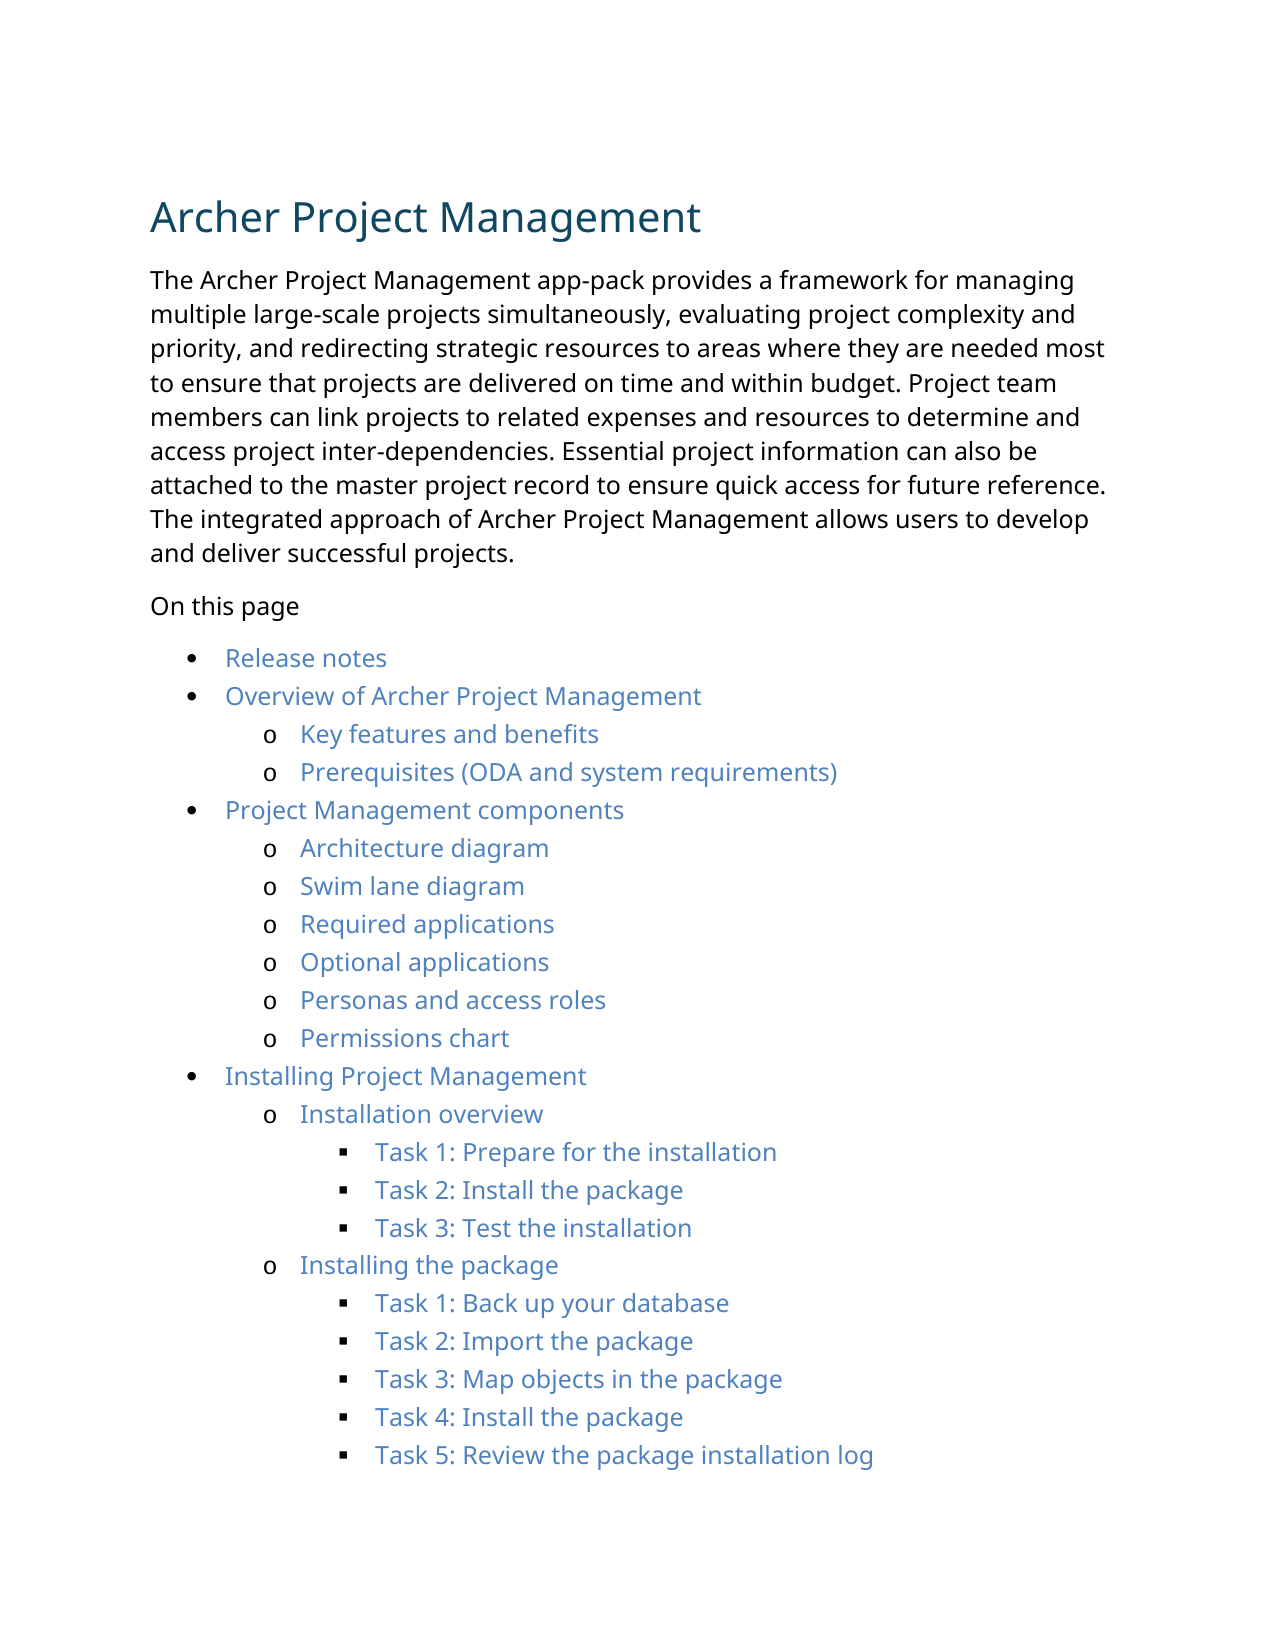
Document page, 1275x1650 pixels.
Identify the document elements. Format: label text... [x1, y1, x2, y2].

list Project Management components [187, 793, 1125, 827]
list Architecture diagram [262, 831, 1125, 865]
list Personas and access roles [262, 983, 1125, 1017]
list Task 3: Map objects in the package [337, 1362, 1125, 1396]
list Swim lane diagram [262, 869, 1125, 903]
list Installing the package [262, 1248, 1125, 1282]
subtitle Archer Project Management [150, 187, 1125, 244]
list Task 1: Back up your database [337, 1286, 1125, 1320]
list Task 2: Import the package [337, 1324, 1125, 1358]
list Task 4: Install the package [337, 1399, 1125, 1433]
list Prerequisites (ODA and system requirements) [262, 755, 1125, 789]
list Overview of Archer Project Management [187, 679, 1125, 713]
list Installing Project Management [187, 1059, 1125, 1093]
list Task 3: Test the installation [337, 1210, 1125, 1244]
text The Archer Project Management app-pack provides a framework for managing multiple large-scale projects simultaneously, evaluating project complexity and priority, and redirecting strategic resources to areas where they are needed most to ensure that projects are delivered on time and within budget. Project team members can link projects to related expenses and resources to determine and access project inter-dependencies. Essential project information can also be attached to the master project record to ensure quick access for future reference. The integrated approach of Archer Project Management allows users to develop and deliver successful projects. [150, 263, 1125, 569]
list Permissions chart [262, 1021, 1125, 1055]
list Key features and benefits [262, 717, 1125, 751]
list Required applications [262, 907, 1125, 941]
list Release notes [187, 641, 1125, 675]
list Installation overview [262, 1097, 1125, 1131]
list Task 5: Review the package installation log [337, 1437, 1125, 1471]
list Task 2: Install the package [337, 1172, 1125, 1206]
list Optional applications [262, 945, 1125, 979]
list Task 1: Prepare for the installation [337, 1134, 1125, 1169]
text On this page [150, 588, 1125, 622]
